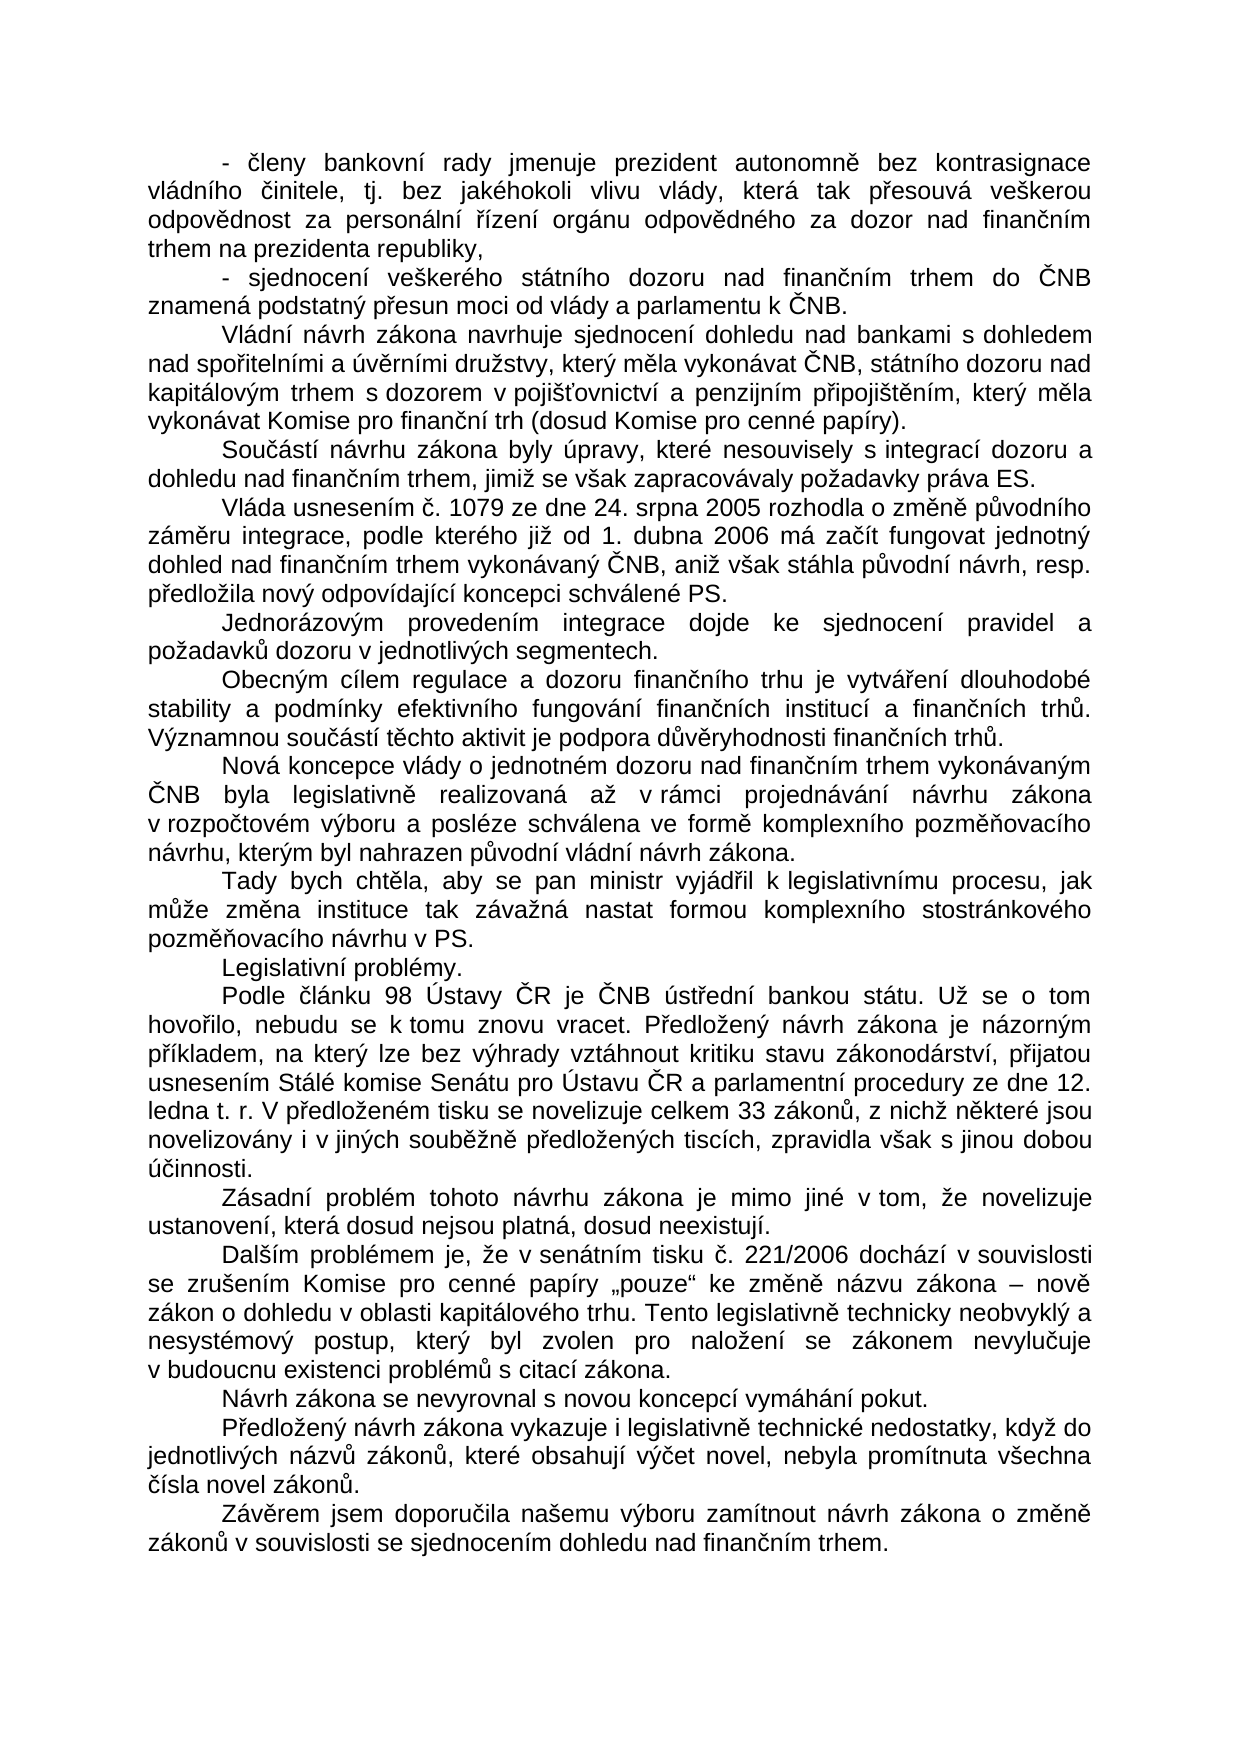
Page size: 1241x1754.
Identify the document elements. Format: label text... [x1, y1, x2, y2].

text Vláda usnesením č. 1079 ze dne 24. srpna 2005 rozhodla o změně původního záměru integrace, podle kterého již od 1. dubna 2006 má začít fungovat jednotný dohled nad finančním trhem vykonávaný ČNB, aniž však stáhla původní návrh, resp. předložila nový odpovídající koncepci schválené PS. [148, 493, 1093, 608]
text - sjednocení veškerého státního dozoru nad finančním trhem do ČNB znamená podstatný přesun moci od vlády a parlamentu k ČNB. [148, 263, 1093, 320]
text Zásadní problém tohoto návrhu zákona je mimo jiné v tom, že novelizuje ustanovení, která dosud nejsou platná, dosud neexistují. [148, 1183, 1093, 1240]
text Jednorázovým provedením integrace dojde ke sjednocení pravidel a požadavků dozoru v jednotlivých segmentech. [148, 608, 1093, 665]
text Legislativní problémy. [148, 953, 1093, 981]
text Návrh zákona se nevyrovnal s novou koncepcí vymáhání pokut. [148, 1384, 1093, 1413]
text Dalším problémem je, že v senátním tisku č. 221/2006 dochází v souvislosti se zrušením Komise pro cenné papíry „pouze“ ke změně názvu zákona – nově zákon o dohledu v oblasti kapitálového trhu. Tento legislativně technicky neobvyklý a nesystémový postup, který byl zvolen pro naložení se zákonem nevylučuje v budoucnu existenci problémů s citací zákona. [148, 1240, 1093, 1384]
text Nová koncepce vlády o jednotném dozoru nad finančním trhem vykonávaným ČNB byla legislativně realizovaná až v rámci projednávání návrhu zákona v rozpočtovém výboru a posléze schválena ve formě komplexního pozměňovacího návrhu, kterým byl nahrazen původní vládní návrh zákona. [148, 751, 1093, 866]
text Podle článku 98 Ústavy ČR je ČNB ústřední bankou státu. Už se o tom hovořilo, nebudu se k tomu znovu vracet. Předložený návrh zákona je názorným příkladem, na který lze bez výhrady vztáhnout kritiku stavu zákonodárství, přijatou usnesením Stálé komise Senátu pro Ústavu ČR a parlamentní procedury ze dne 12. ledna t. r. V předloženém tisku se novelizuje celkem 33 zákonů, z nichž některé jsou novelizovány i v jiných souběžně předložených tiscích, zpravidla však s jinou dobou účinnosti. [148, 981, 1093, 1183]
text Součástí návrhu zákona byly úpravy, které nesouvisely s integrací dozoru a dohledu nad finančním trhem, jimiž se však zapracovávaly požadavky práva ES. [148, 435, 1093, 493]
text Obecným cílem regulace a dozoru finančního trhu je vytváření dlouhodobé stability a podmínky efektivního fungování finančních institucí a finančních trhů. Významnou součástí těchto aktivit je podpora důvěryhodnosti finančních trhů. [148, 665, 1093, 751]
text Tady bych chtěla, aby se pan ministr vyjádřil k legislativnímu procesu, jak může změna instituce tak závažná nastat formou komplexního stostránkového pozměňovacího návrhu v PS. [148, 866, 1093, 953]
text Závěrem jsem doporučila našemu výboru zamítnout návrh zákona o změně zákonů v souvislosti se sjednocením dohledu nad finančním trhem. [148, 1499, 1093, 1556]
text Vládní návrh zákona navrhuje sjednocení dohledu nad bankami s dohledem nad spořitelními a úvěrními družstvy, který měla vykonávat ČNB, státního dozoru nad kapitálovým trhem s dozorem v pojišťovnictví a penzijním připojištěním, který měla vykonávat Komise pro finanční trh (dosud Komise pro cenné papíry). [148, 320, 1093, 435]
text - členy bankovní rady jmenuje prezident autonomně bez kontrasignace vládního činitele, tj. bez jakéhokoli vlivu vlády, která tak přesouvá veškerou odpovědnost za personální řízení orgánu odpovědného za dozor nad finančním trhem na prezidenta republiky, [148, 148, 1093, 263]
text Předložený návrh zákona vykazuje i legislativně technické nedostatky, když do jednotlivých názvů zákonů, které obsahují výčet novel, nebyla promítnuta všechna čísla novel zákonů. [148, 1413, 1093, 1499]
